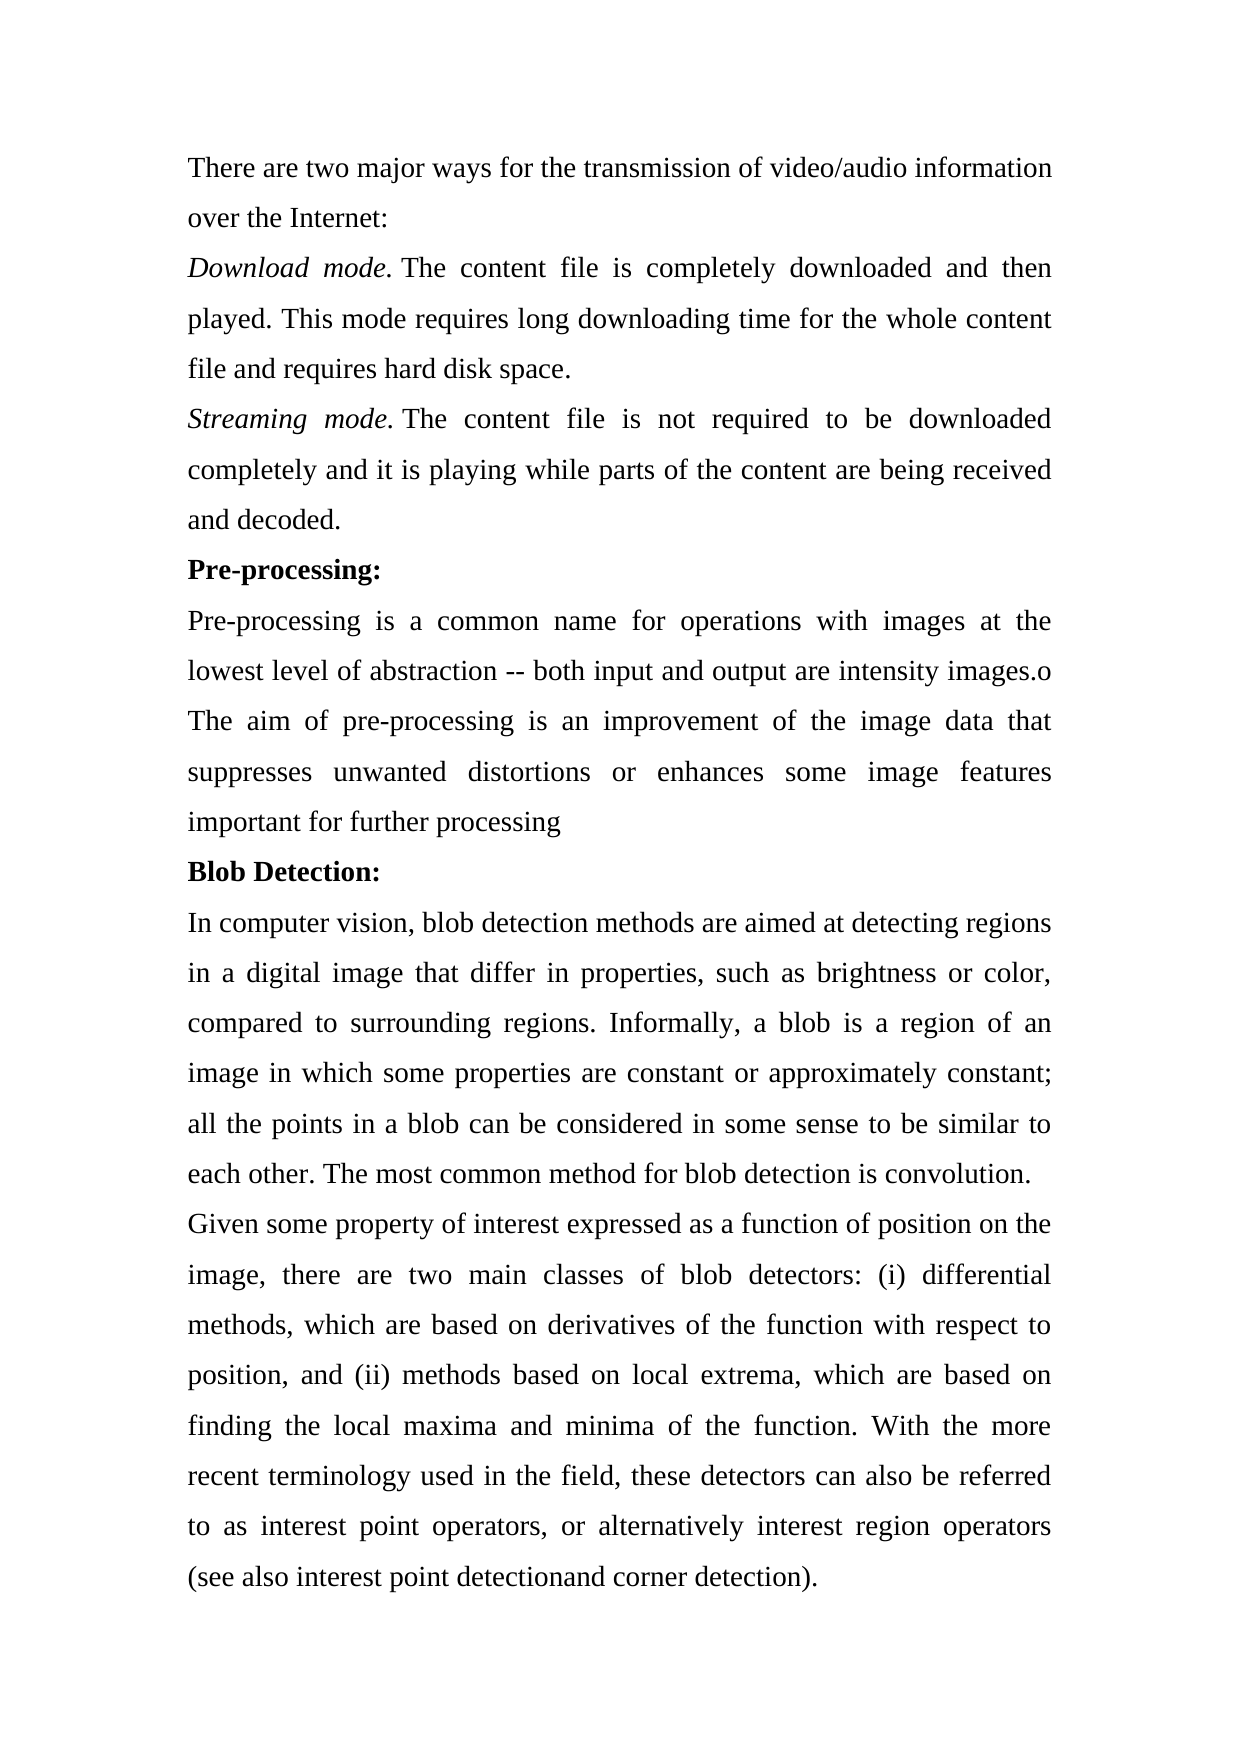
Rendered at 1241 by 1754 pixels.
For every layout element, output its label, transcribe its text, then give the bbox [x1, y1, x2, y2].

text Given some property of interest expressed as a function of position on the image, there are two main classes of blob detectors: (i) differential methods, which are based on derivatives of the function with respect to position, and (ii) methods based on local extrema, which are based on finding the local maxima and minima of the function. With the more recent terminology used in the field, these detectors can also be referred to as interest point operators, or alternatively interest region operators (see also interest point detectionand corner detection). [187, 1207, 1053, 1592]
text Pre-processing: [187, 552, 1053, 586]
text There are two major ways for the transmission of video/audio information over the Internet: [187, 150, 1053, 234]
text Download mode. The content file is completely downloaded and then played. This mode requires long downloading time for the whole content file and requires hard disk space. [187, 251, 1053, 385]
text Streaming mode. The content file is not required to be downloaded completely and it is playing while parts of the content are being received and decoded. [187, 402, 1053, 536]
text In computer vision, blob detection methods are aimed at detecting regions in a digital image that differ in properties, such as brightness or color, compared to surrounding regions. Informally, a blob is a region of an image in which some properties are constant or approximately constant; all the points in a blob can be considered in some sense to be similar to each other. The most common method for blob detection is convolution. [187, 905, 1053, 1190]
text Pre-processing is a common name for operations with images at the lowest level of abstraction -- both input and output are intensity images.ο The aim of pre-processing is an improvement of the image data that suppresses unwanted distortions or enhances some image features important for further processing [187, 603, 1053, 838]
text Blob Detection: [187, 854, 1053, 888]
